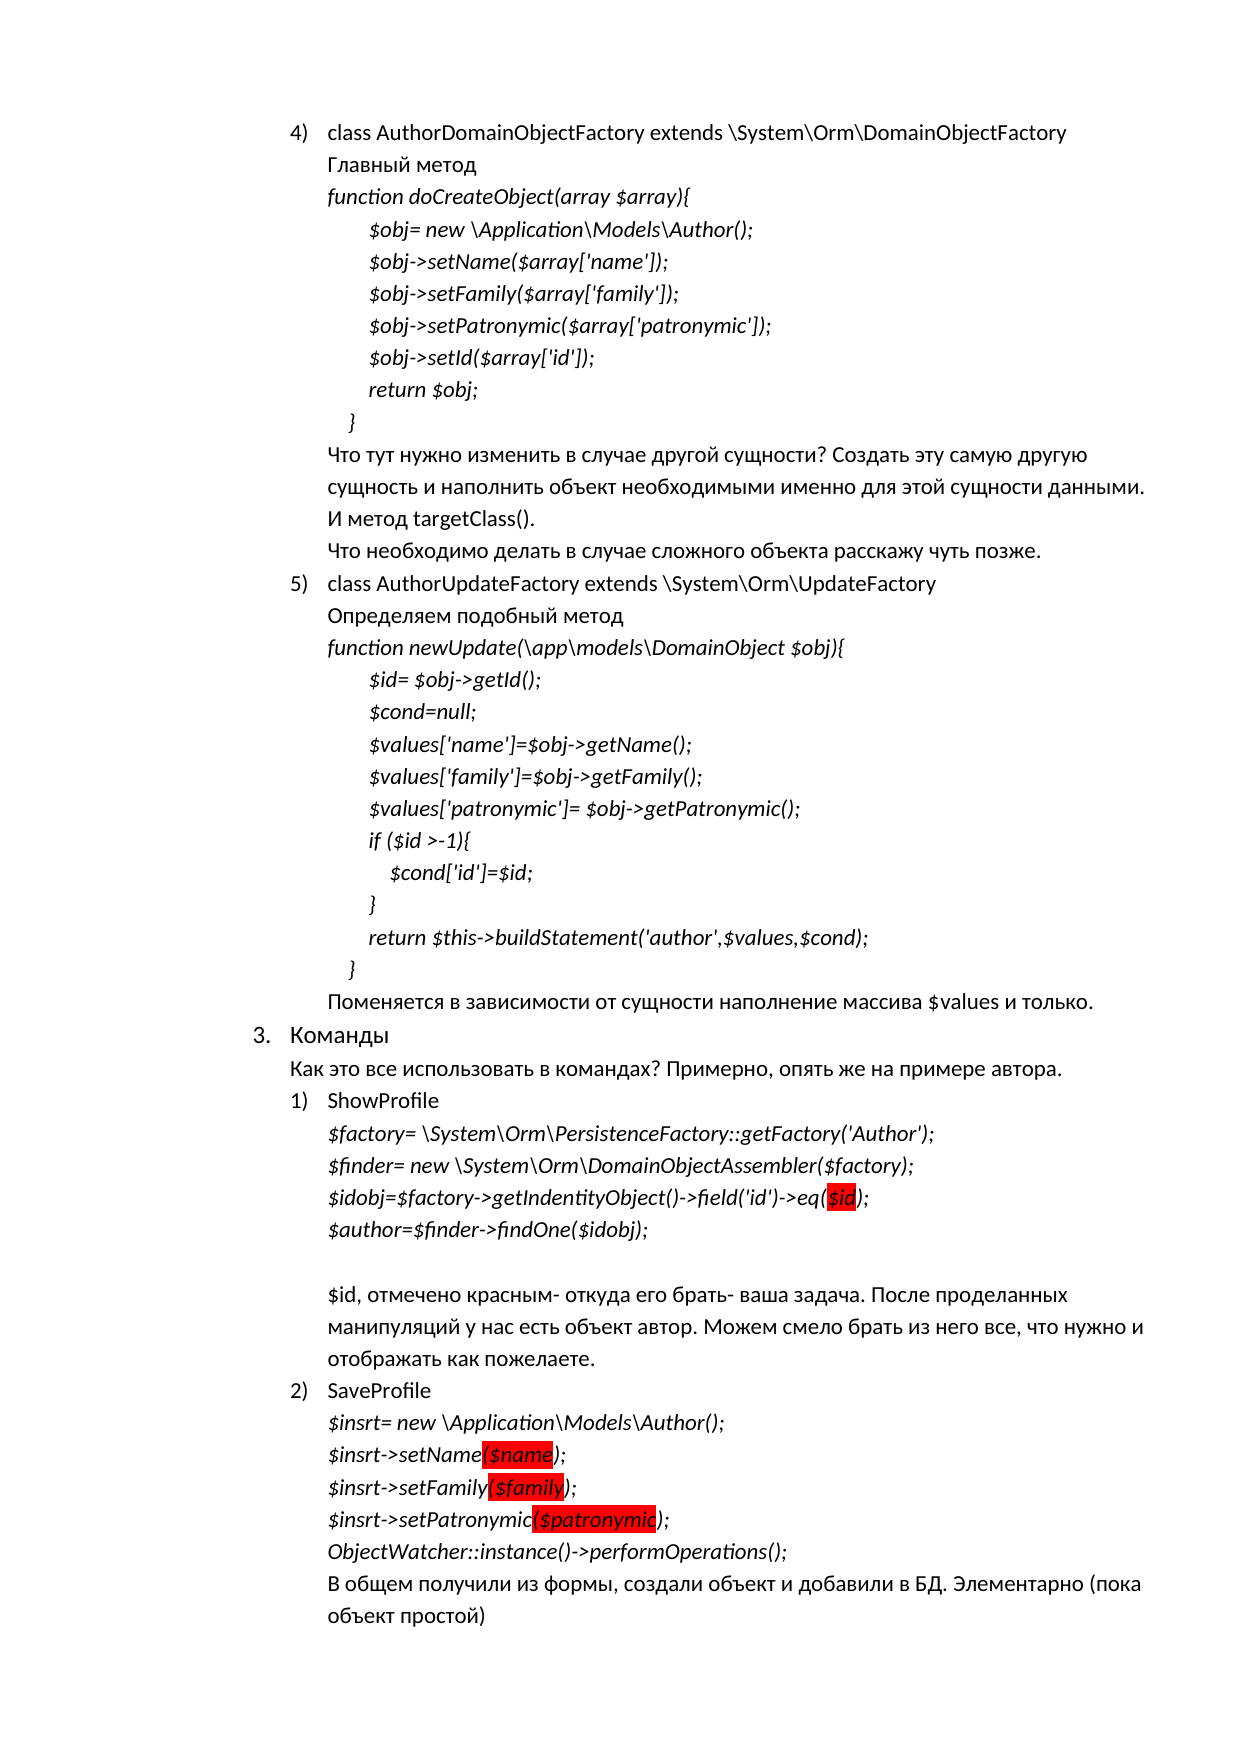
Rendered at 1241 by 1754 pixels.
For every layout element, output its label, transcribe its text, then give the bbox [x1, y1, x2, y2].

list Что необходимо делать в случае сложного объекта расскажу чуть позже. [327, 537, 1152, 564]
list } [327, 408, 1152, 436]
list $values['family']=$obj->getFamily(); [327, 762, 1152, 790]
list $values['name']=$obj->getName(); [327, 730, 1152, 758]
list $insrt= new \Application\Models\Author(); [327, 1408, 1152, 1436]
list function newUpdate(\app\models\DomainObject $obj){ [327, 633, 1152, 661]
list $insrt->setFamily($family); [564, 1473, 1152, 1501]
list class AuthorUpdateFactory extends \System\Orm\UpdateFactory [290, 569, 1152, 597]
list return $this->buildStatement('author',$values,$cond); [327, 923, 1152, 951]
list $obj= new \Application\Models\Author(); [327, 215, 1152, 243]
list $author=$finder->findOne($idobj); [327, 1215, 1152, 1243]
list И метод targetClass(). [327, 504, 1152, 532]
list $factory= \System\Orm\PersistenceFactory::getFactory('Author'); [327, 1119, 1152, 1147]
list ObjectWatcher::instance()->performOperations(); [327, 1537, 1152, 1565]
list ShowProfile [290, 1087, 1152, 1114]
list Поменяется в зависимости от сущности наполнение массива $values и только. [327, 987, 1152, 1015]
list Определяем подобный метод [327, 601, 1152, 629]
list class AuthorDomainObjectFactory extends \System\Orm\DomainObjectFactory [290, 118, 1152, 146]
list $insrt->setPatronymic($patronymic); [656, 1505, 1152, 1533]
list $insrt->setFamily($family); [327, 1473, 488, 1501]
list Команды [252, 1019, 1152, 1050]
list $insrt->setPatronymic($patronymic); [327, 1505, 532, 1533]
list $cond=null; [327, 697, 1152, 726]
list $finder= new \System\Orm\DomainObjectAssembler($factory); [327, 1151, 1152, 1179]
list if ($id >-1){ [327, 826, 1152, 854]
list $obj->setPatronymic($array['patronymic']); [327, 311, 1152, 339]
list $insrt->setName($name); [553, 1441, 1152, 1469]
list $values['patronymic']= $obj->getPatronymic(); [327, 794, 1152, 822]
list } [327, 891, 1152, 919]
list $obj->setId($array['id']); [327, 343, 1152, 371]
list $obj->setName($array['name']); [327, 247, 1152, 275]
list Как это все использовать в командах? Примерно, опять же на примере автора. [290, 1054, 1152, 1082]
list } [327, 955, 1152, 983]
list Главный метод [327, 150, 1152, 178]
list $idobj=$factory->getIndentityObject()->field('id')->eq($id); [327, 1183, 827, 1211]
list В общем получили из формы, создали объект и добавили в БД. Элементарно (пока объект простой) [327, 1569, 1152, 1629]
list return $obj; [327, 376, 1152, 404]
list $obj->setFamily($array['family']); [327, 279, 1152, 307]
list function doCreateObject(array $array){ [327, 182, 1152, 211]
list Что тут нужно изменить в случае другой сущности? Создать эту самую другую сущность и наполнить объект необходимыми именно для этой сущности данными. [327, 440, 1152, 500]
list $id= $obj->getId(); [327, 665, 1152, 693]
list $insrt->setName($name); [327, 1441, 482, 1469]
list $cond['id']=$id; [327, 858, 1152, 886]
list $idobj=$factory->getIndentityObject()->field('id')->eq($id); [856, 1183, 1152, 1211]
list SaveProfile [290, 1376, 1152, 1404]
list $id, отмечено красным- откуда его брать- ваша задача. После проделанных манипуляций у нас есть объект автор. Можем смело брать из него все, что нужно и отображать как пожелаете. [327, 1280, 1152, 1372]
